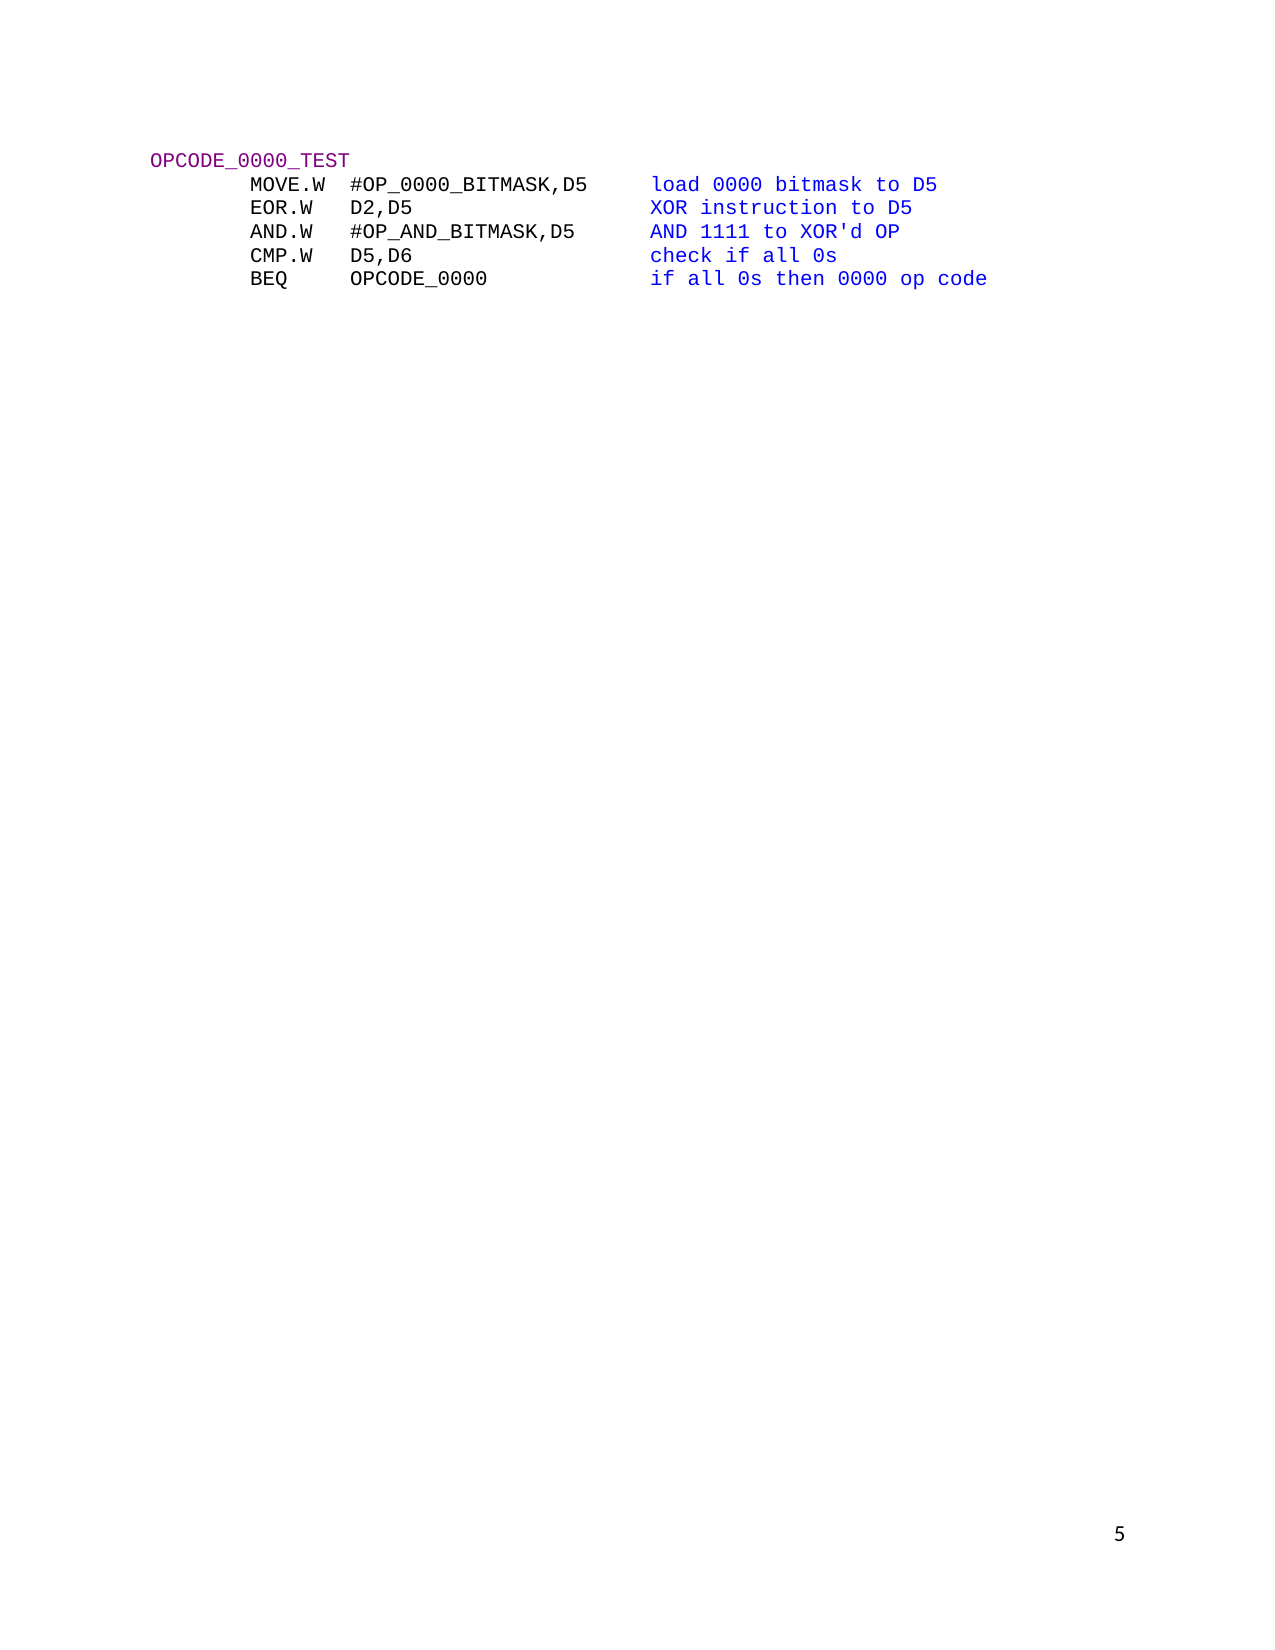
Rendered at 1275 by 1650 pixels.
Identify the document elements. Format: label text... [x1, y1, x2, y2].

text EOR.W D2,D5 XOR instruction to D5 [150, 197, 1125, 221]
text BEQ OPCODE_0000 if all 0s then 0000 op code [150, 268, 1125, 292]
text AND.W #OP_AND_BITMASK,D5 AND 1111 to XOR'd OP [150, 221, 1125, 244]
text MOVE.W #OP_0000_BITMASK,D5 load 0000 bitmask to D5 [150, 174, 1125, 197]
text CMP.W D5,D6 check if all 0s [150, 244, 1125, 268]
text OPCODE_0000_TEST [150, 150, 1125, 174]
